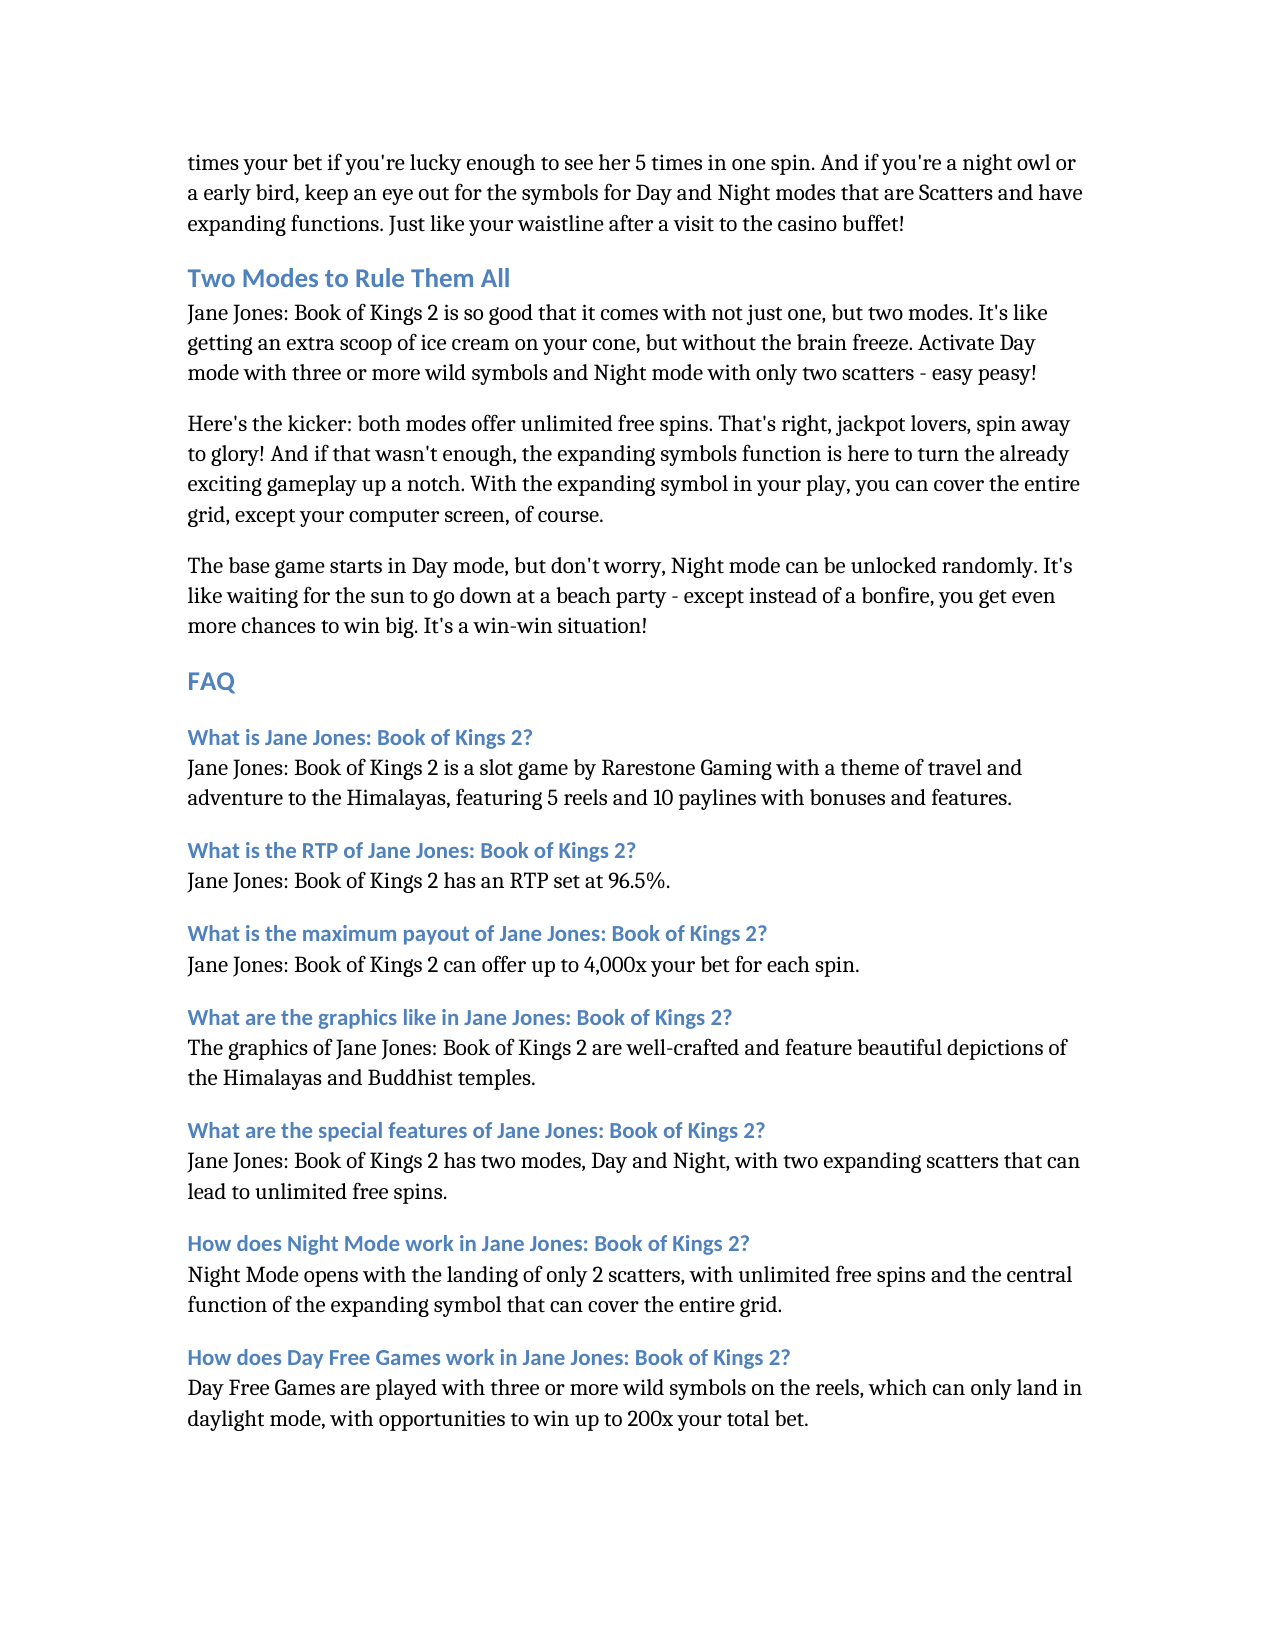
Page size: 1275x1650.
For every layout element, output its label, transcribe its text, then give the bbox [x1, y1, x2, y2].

subtitle What is the maximum payout of Jane Jones: Book of Kings 2? [187, 919, 1087, 947]
text Day Free Games are played with three or more wild symbols on the reels, which can only land in daylight mode, with opportunities to win up to 200x your total bet. [187, 1375, 1087, 1432]
text The base game starts in Day mode, but don't worry, Night mode can be unlocked randomly. It's like waiting for the sun to go down at a beach party - except instead of a bonfire, you get even more chances to win big. It's a win-win situation! [187, 552, 1087, 639]
text Jane Jones: Book of Kings 2 is a slot game by Rarestone Gaming with a theme of travel and adventure to the Himalayas, featuring 5 reels and 10 paylines with bonuses and features. [187, 755, 1087, 811]
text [187, 150, 1087, 237]
text Jane Jones: Book of Kings 2 is so good that it comes with not just one, but two modes. It's like getting an extra scoop of ice cream on your cone, but without the brain freeze. Activate Day mode with three or more wild symbols and Night mode with only two scatters - easy peasy! [187, 299, 1087, 386]
subtitle What is Jane Jones: Book of Kings 2? [187, 723, 1087, 751]
subtitle What is the RTP of Jane Jones: Book of Kings 2? [187, 836, 1087, 864]
subtitle What are the graphics like in Jane Jones: Book of Kings 2? [187, 1003, 1087, 1031]
text Night Mode opens with the landing of only 2 scatters, with unlimited free spins and the central function of the expanding symbol that can cover the entire grid. [187, 1262, 1087, 1318]
text Jane Jones: Book of Kings 2 can offer up to 4,000x your bet for each spin. [187, 952, 1087, 978]
subtitle How does Day Free Games work in Jane Jones: Book of Kings 2? [187, 1343, 1087, 1371]
subtitle Two Modes to Rule Them All [187, 261, 1087, 294]
text Jane Jones: Book of Kings 2 has two modes, Day and Night, with two expanding scatters that can lead to unlimited free spins. [187, 1148, 1087, 1205]
text Jane Jones: Book of Kings 2 has an RTP set at 96.5%. [187, 868, 1087, 895]
subtitle FAQ [187, 664, 1087, 697]
subtitle How does Night Mode work in Jane Jones: Book of Kings 2? [187, 1229, 1087, 1257]
text Here's the kicker: both modes offer unlimited free spins. That's right, jackpot lovers, spin away to glory! And if that wasn't enough, the expanding symbols function is here to turn the already exciting gameplay up a notch. With the expanding symbol in your play, you can cover the entire grid, except your computer screen, of course. [187, 411, 1087, 528]
subtitle What are the special features of Jane Jones: Book of Kings 2? [187, 1116, 1087, 1144]
text The graphics of Jane Jones: Book of Kings 2 are well-crafted and feature beautiful depictions of the Himalayas and Buddhist temples. [187, 1035, 1087, 1091]
